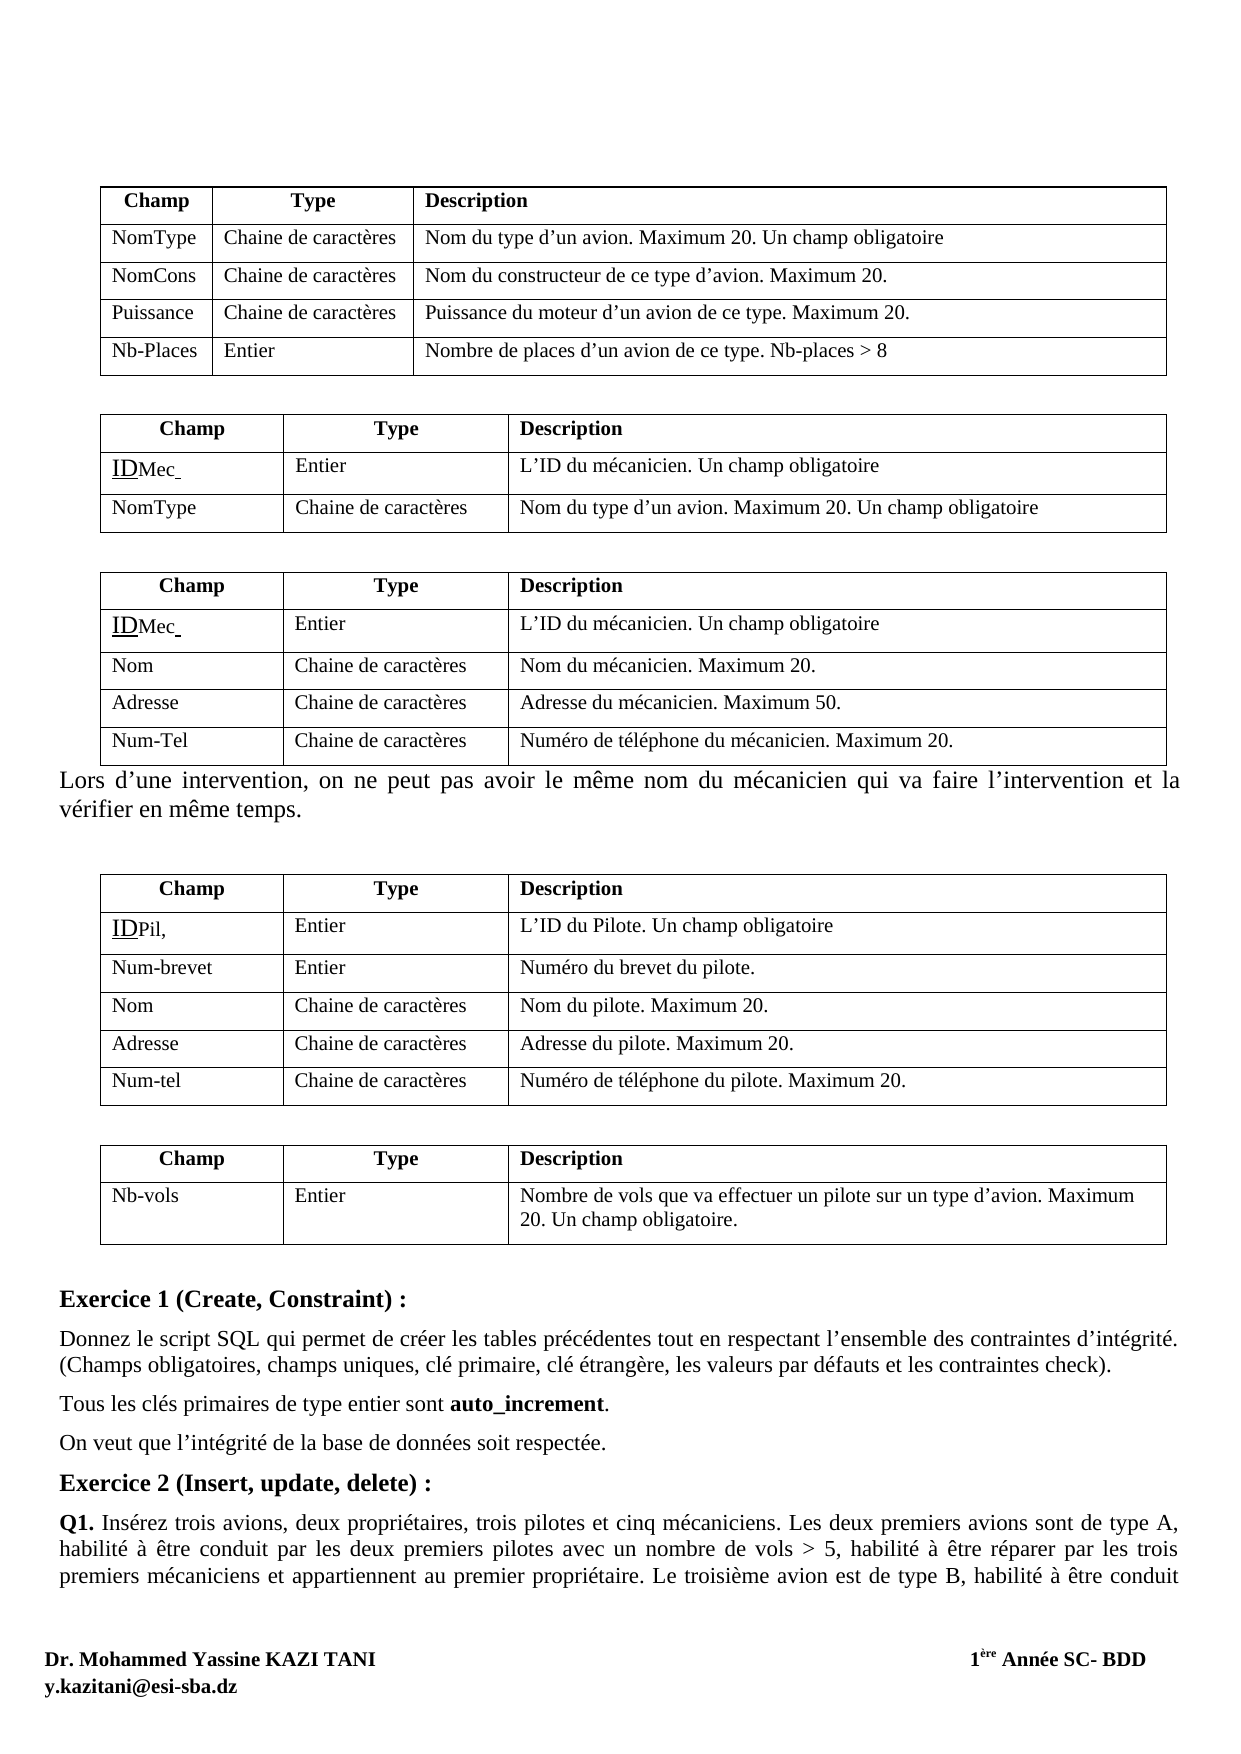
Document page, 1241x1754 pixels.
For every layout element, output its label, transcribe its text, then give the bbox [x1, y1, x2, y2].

text On veut que l’intégrité de la base de données soit respectée. [59, 1429, 1181, 1455]
table_header Champ [101, 1146, 283, 1182]
text Donnez le script SQL qui permet de créer les tables précédentes tout en respectant l’ensemble des contraintes d’intégrité. (Champs obligatoires, champs uniques, clé primaire, clé étrangère, les valeurs par défauts et les contraintes check). [59, 1325, 1181, 1378]
table_header Type [284, 415, 508, 452]
table_cell Puissance [101, 300, 212, 337]
table_header Type [284, 573, 508, 609]
table_header Champ [101, 875, 283, 912]
text Exercice 2 (Insert, update, delete) : [59, 1468, 1181, 1497]
table_cell Nb-Places [101, 338, 212, 374]
table_cell Chaine de caractères [284, 495, 508, 532]
table_cell Nom [101, 653, 283, 689]
table_cell Num-brevet [101, 955, 283, 992]
table_cell Nom du mécanicien. Maximum 20. [509, 653, 1166, 689]
table_cell Nombre de places d’un avion de ce type. Nb-places > 8 [414, 338, 1166, 374]
table_cell Entier [284, 955, 508, 992]
table_cell L’ID du mécanicien. Un champ obligatoire [509, 453, 1166, 494]
table_cell NomCons [101, 263, 212, 299]
table_cell Chaine de caractères [213, 300, 413, 337]
table_cell Numéro de téléphone du pilote. Maximum 20. [509, 1068, 1166, 1105]
table_cell Num-tel [101, 1068, 283, 1105]
table_header Type [213, 188, 413, 224]
table_cell Nom du pilote. Maximum 20. [509, 993, 1166, 1029]
table_header Description [509, 1146, 1166, 1182]
table_cell Adresse du pilote. Maximum 20. [509, 1031, 1166, 1067]
table_cell Chaine de caractères [284, 728, 508, 764]
table_cell NomType [101, 495, 283, 532]
table_cell Nom du type d’un avion. Maximum 20. Un champ obligatoire [414, 225, 1166, 262]
table_cell Nb-vols [101, 1183, 283, 1244]
text Lors d’une intervention, on ne peut pas avoir le même nom du mécanicien qui va faire l’intervention et la vérifier en même temps. [59, 766, 1181, 823]
table_cell Nom [101, 993, 283, 1029]
table_cell L’ID du mécanicien. Un champ obligatoire [509, 610, 1166, 652]
table_cell Entier [284, 453, 508, 494]
table_cell IDMec [101, 453, 283, 494]
table_cell Numéro de téléphone du mécanicien. Maximum 20. [509, 728, 1166, 764]
table_cell NomType [101, 225, 212, 262]
table_cell Chaine de caractères [284, 653, 508, 689]
text Tous les clés primaires de type entier sont auto_increment. [59, 1390, 1181, 1417]
table_cell Nom du constructeur de ce type d’avion. Maximum 20. [414, 263, 1166, 299]
table_cell Chaine de caractères [284, 690, 508, 727]
table_cell Adresse [101, 1031, 283, 1067]
table_cell Chaine de caractères [284, 1031, 508, 1067]
table_cell Chaine de caractères [213, 263, 413, 299]
table_cell IDMec [101, 610, 283, 652]
table_cell Entier [213, 338, 413, 374]
table_cell L’ID du Pilote. Un champ obligatoire [509, 913, 1166, 954]
table_header Description [509, 573, 1166, 609]
table_cell Adresse [101, 690, 283, 727]
table_header Description [509, 415, 1166, 452]
table_cell Num-Tel [101, 728, 283, 764]
table_cell Nom du type d’un avion. Maximum 20. Un champ obligatoire [509, 495, 1166, 532]
table_cell Entier [284, 1183, 508, 1244]
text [59, 1509, 1181, 1588]
table_cell Chaine de caractères [284, 1068, 508, 1105]
table_header Type [284, 875, 508, 912]
table_cell Nombre de vols que va effectuer un pilote sur un type d’avion. Maximum 20. Un champ obligatoire. [509, 1183, 1166, 1244]
table_cell IDPil, [101, 913, 283, 954]
table_header Type [284, 1146, 508, 1182]
table_cell Entier [284, 913, 508, 954]
table_header Champ [101, 415, 283, 452]
table_cell Chaine de caractères [213, 225, 413, 262]
table_cell Puissance du moteur d’un avion de ce type. Maximum 20. [414, 300, 1166, 337]
table_cell Entier [284, 610, 508, 652]
table_cell Chaine de caractères [284, 993, 508, 1029]
table_cell Adresse du mécanicien. Maximum 50. [509, 690, 1166, 727]
table_header Champ [101, 573, 283, 609]
table_header Champ [101, 188, 212, 224]
text Exercice 1 (Create, Constraint) : [59, 1284, 1181, 1312]
table_cell Numéro du brevet du pilote. [509, 955, 1166, 992]
table_header Description [509, 875, 1166, 912]
table_header Description [414, 188, 1166, 224]
